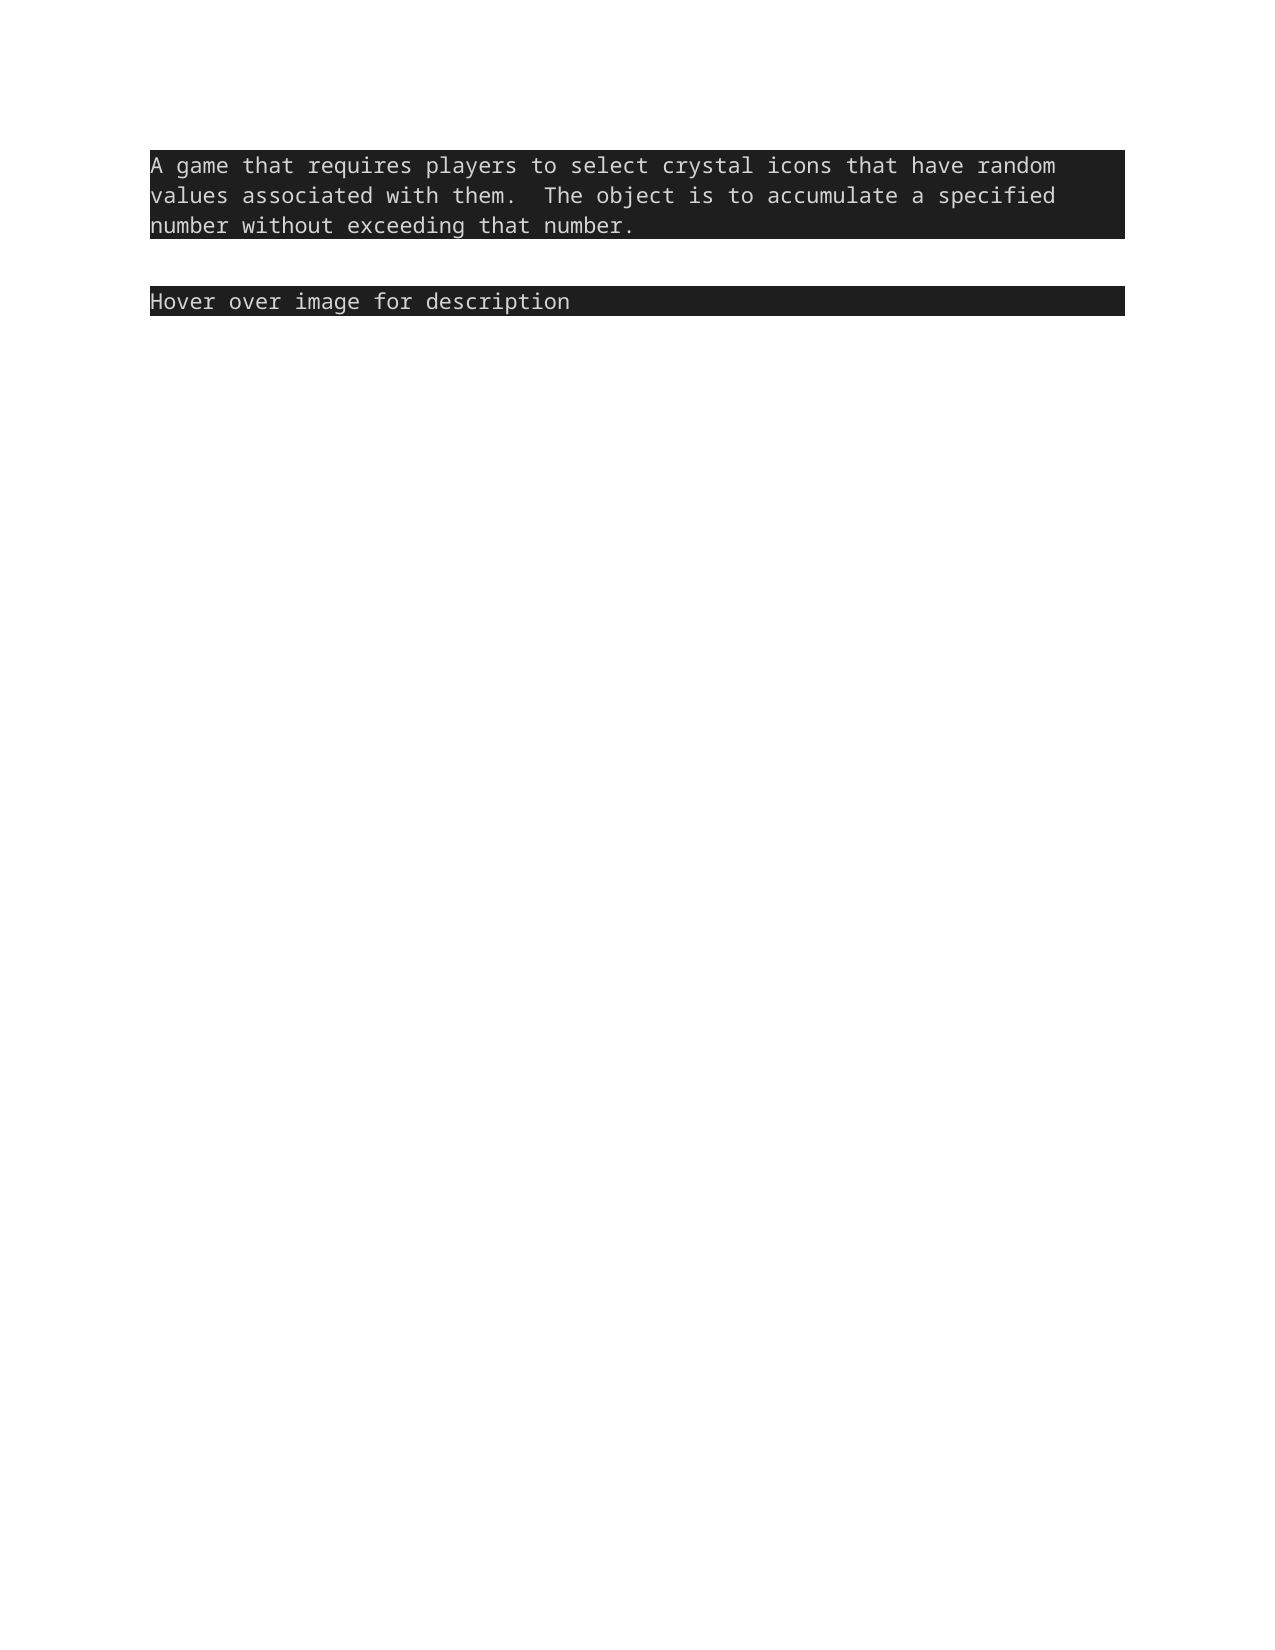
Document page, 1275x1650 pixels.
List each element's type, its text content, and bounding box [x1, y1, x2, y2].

text A game that requires players to select crystal icons that have random values associated with them. The object is to accumulate a specified number without exceeding that number. [150, 150, 1125, 239]
text Hover over image for description [150, 286, 1125, 316]
